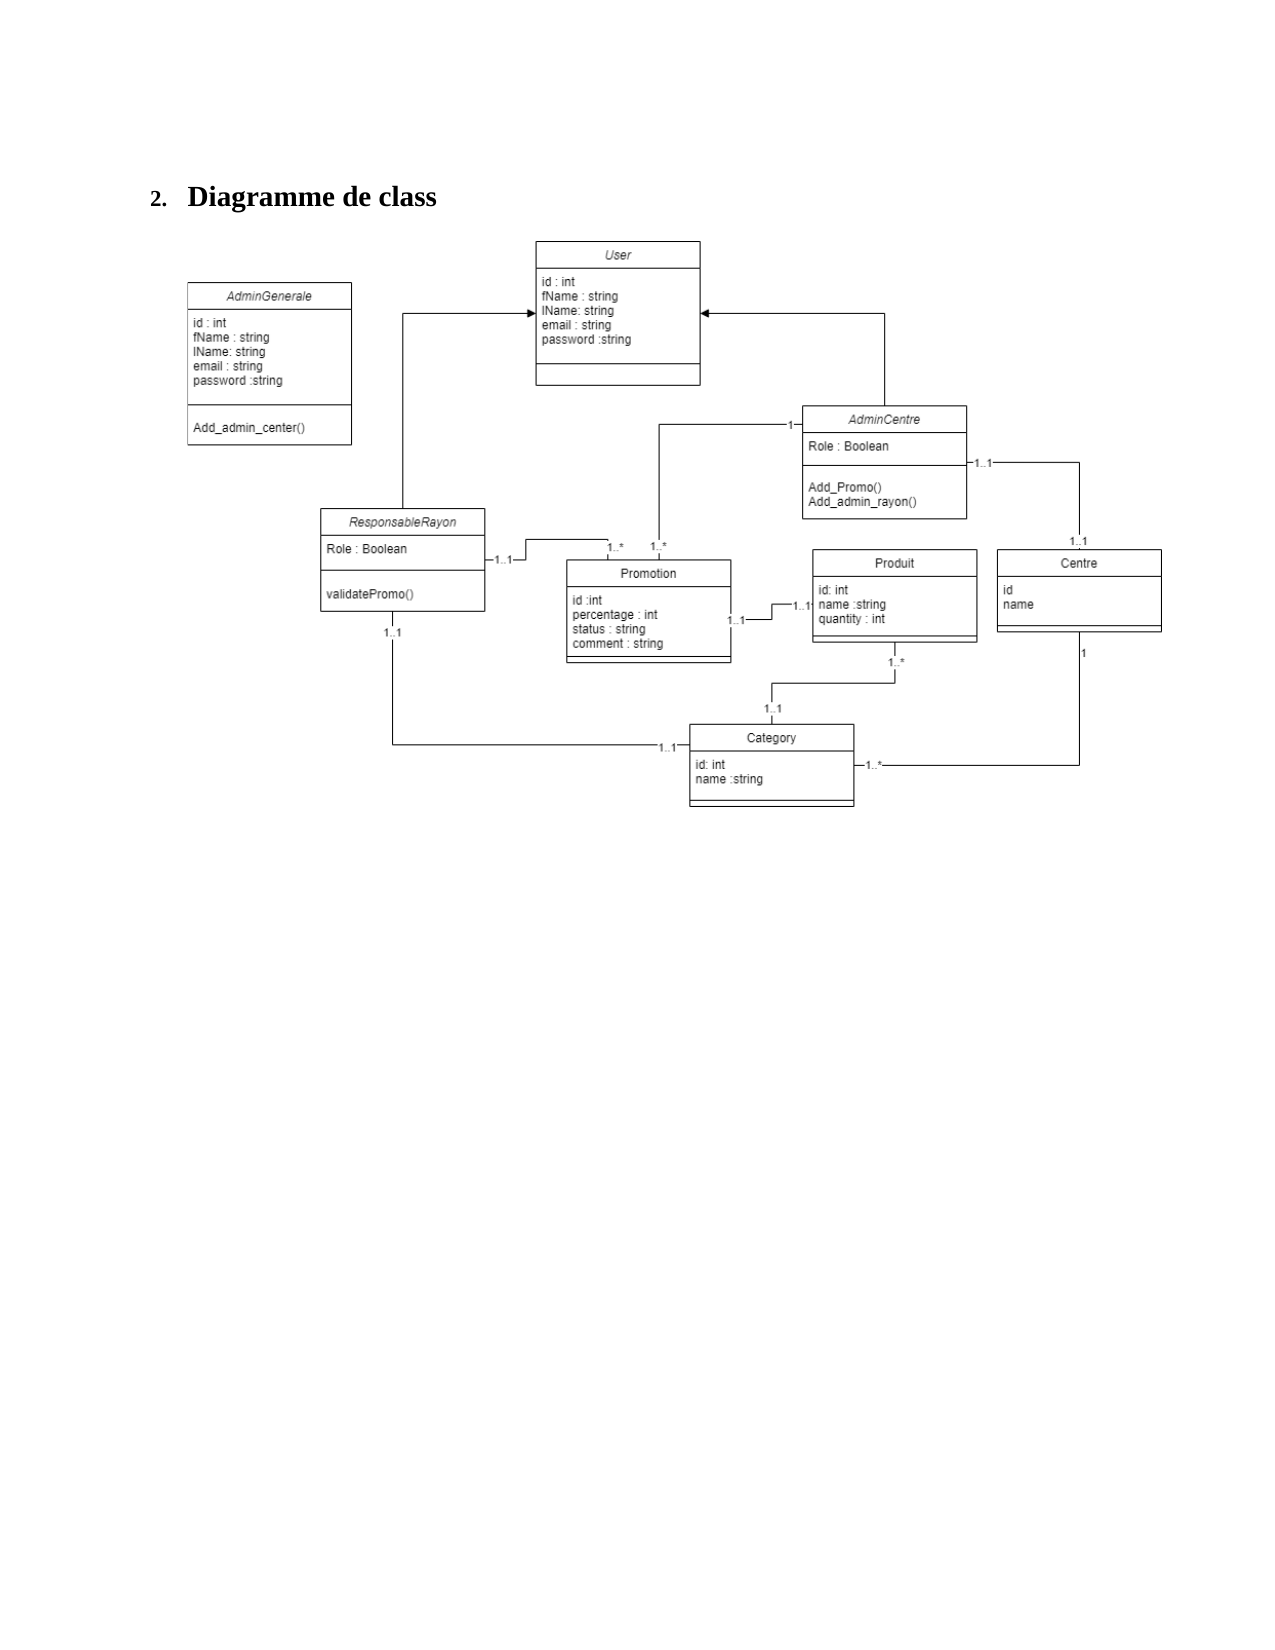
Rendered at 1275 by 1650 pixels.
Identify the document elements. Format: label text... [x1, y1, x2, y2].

picture [187, 241, 1162, 807]
subtitle Diagramme de class [150, 179, 1125, 213]
